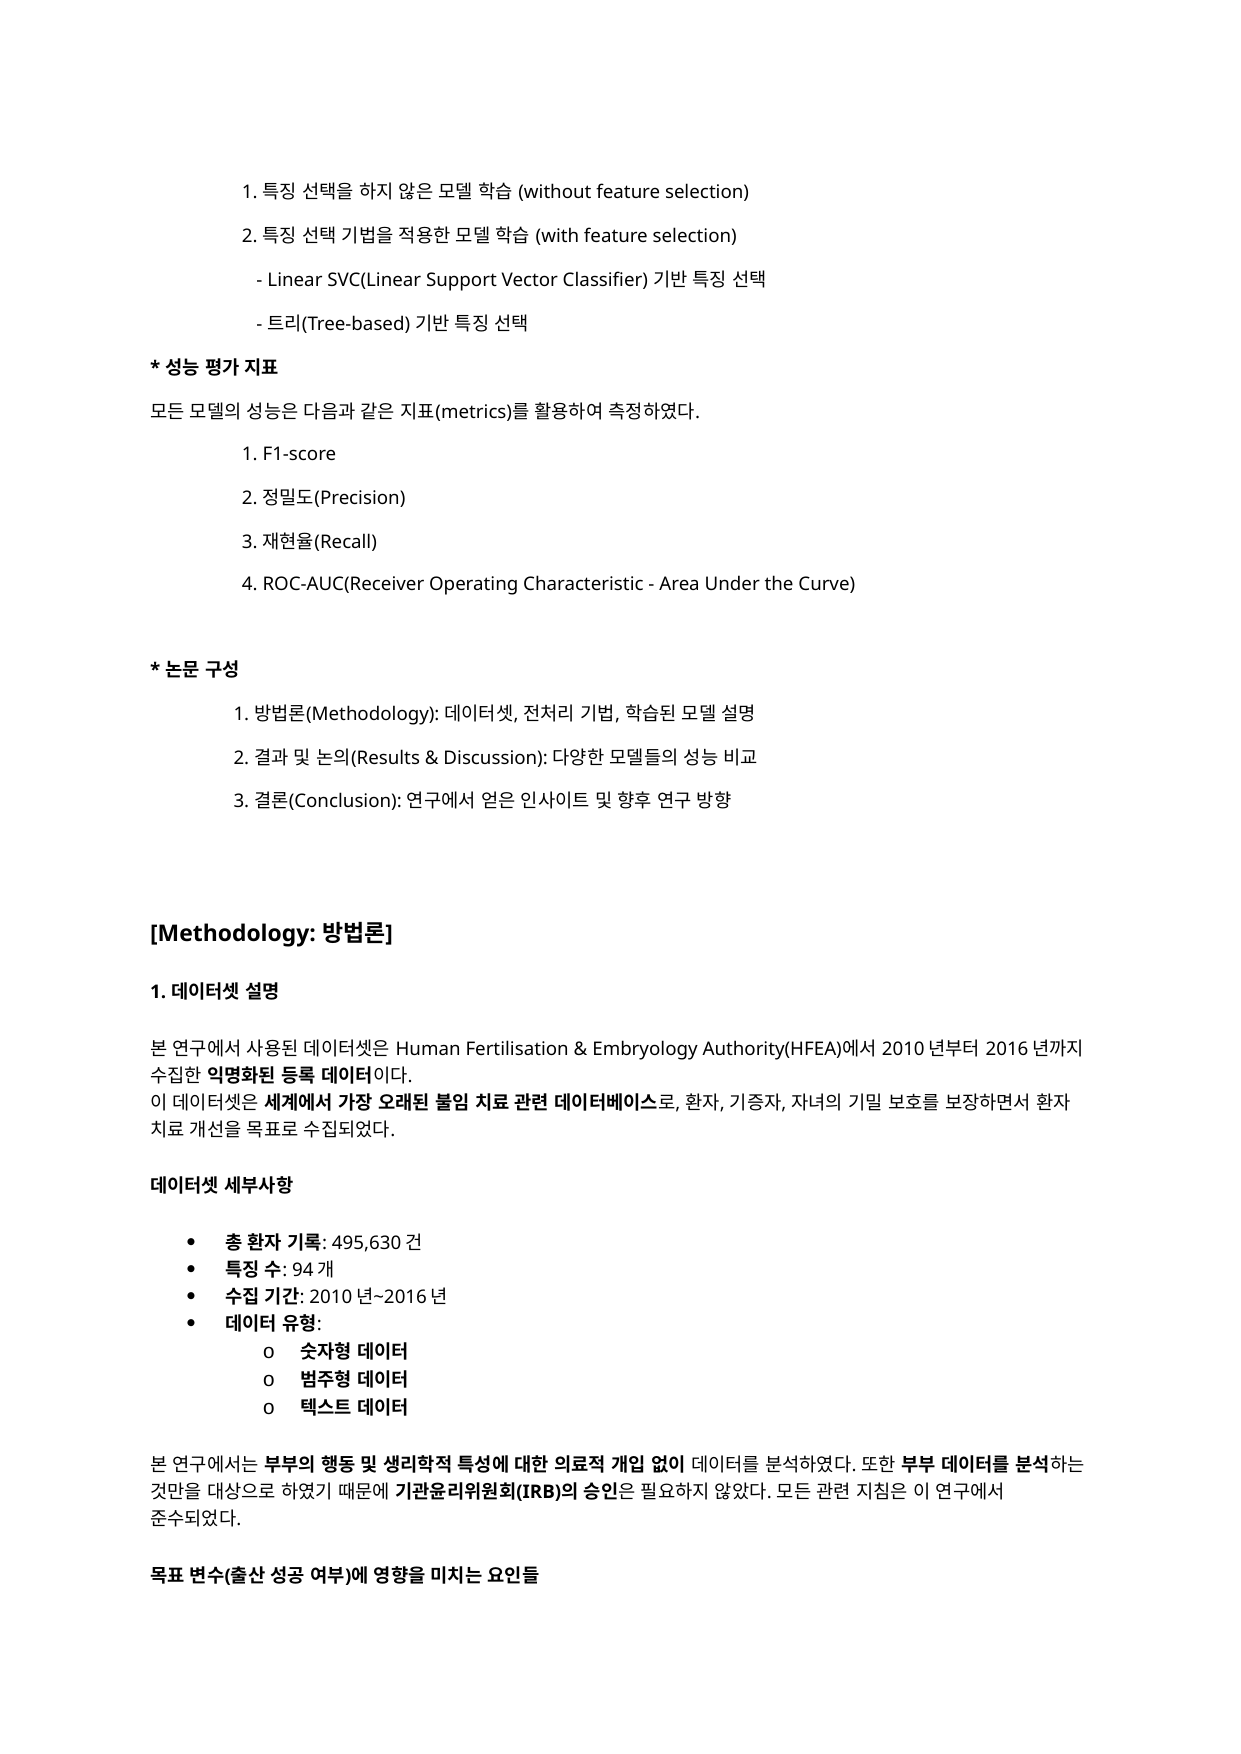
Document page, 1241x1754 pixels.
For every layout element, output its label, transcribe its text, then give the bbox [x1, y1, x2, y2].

list 수집 기간: 2010년~2016년 [187, 1282, 1090, 1309]
text 데이터셋 세부사항 [150, 1171, 1090, 1198]
text 4. ROC-AUC(Receiver Operating Characteristic - Area Under the Curve) [242, 570, 1090, 596]
text 2. 특징 선택 기법을 적용한 모델 학습 (with feature selection) [242, 221, 1090, 248]
list 범주형 데이터 [262, 1364, 1090, 1392]
text - 트리(Tree-based) 기반 특징 선택 [242, 309, 1090, 336]
text 2. 정밀도(Precision) [242, 482, 1090, 510]
text 본 연구에서는 부부의 행동 및 생리학적 특성에 대한 의료적 개입 없이 데이터를 분석하였다. 또한 부부 데이터를 분석하는 것만을 대상으로 하였기 때문에 기관윤리위원회(IRB)의 승인은 필요하지 않았다. 모든 관련 지침은 이 연구에서 준수되었다. [150, 1449, 1090, 1531]
text 1. 특징 선택을 하지 않은 모델 학습 (without feature selection) [242, 177, 1090, 204]
text 모든 모델의 성능은 다음과 같은 지표(metrics)를 활용하여 측정하였다. [150, 396, 1090, 424]
text 1. 방법론(Methodology): 데이터셋, 전처리 기법, 학습된 모델 설명 [150, 698, 1090, 726]
text 본 연구에서 사용된 데이터셋은 Human Fertilisation & Embryology Authority(HFEA)에서 2010년부터 2016년까지 수집한 익명화된 등록 데이터이다. 이 데이터셋은 세계에서 가장 오래된 불임 치료 관련 데이터베이스로, 환자, 기증자, 자녀의 기밀 보호를 보장하면서 환자 치료 개선을 목표로 수집되었다. [150, 1033, 1090, 1142]
text 목표 변수(출산 성공 여부)에 영향을 미치는 요인들 [150, 1560, 1090, 1587]
list 총 환자 기록: 495,630건 [187, 1227, 1090, 1255]
list 텍스트 데이터 [262, 1392, 1090, 1420]
list 데이터 유형: [187, 1309, 1090, 1336]
text - Linear SVC(Linear Support Vector Classifier) 기반 특징 선택 [242, 265, 1090, 292]
text 1. F1-score [242, 440, 1090, 466]
text [Methodology: 방법론] [150, 914, 1090, 948]
list 숫자형 데이터 [262, 1336, 1090, 1364]
text 2. 결과 및 논의(Results & Discussion): 다양한 모델들의 성능 비교 [150, 742, 1090, 769]
list 특징 수: 94개 [187, 1255, 1090, 1282]
text 1. 데이터셋 설명 [150, 977, 1090, 1004]
text * 성능 평가 지표 [150, 353, 1090, 380]
text 3. 재현율(Recall) [242, 526, 1090, 553]
text 3. 결론(Conclusion): 연구에서 얻은 인사이트 및 향후 연구 방향 [150, 786, 1090, 813]
text * 논문 구성 [150, 654, 1090, 682]
